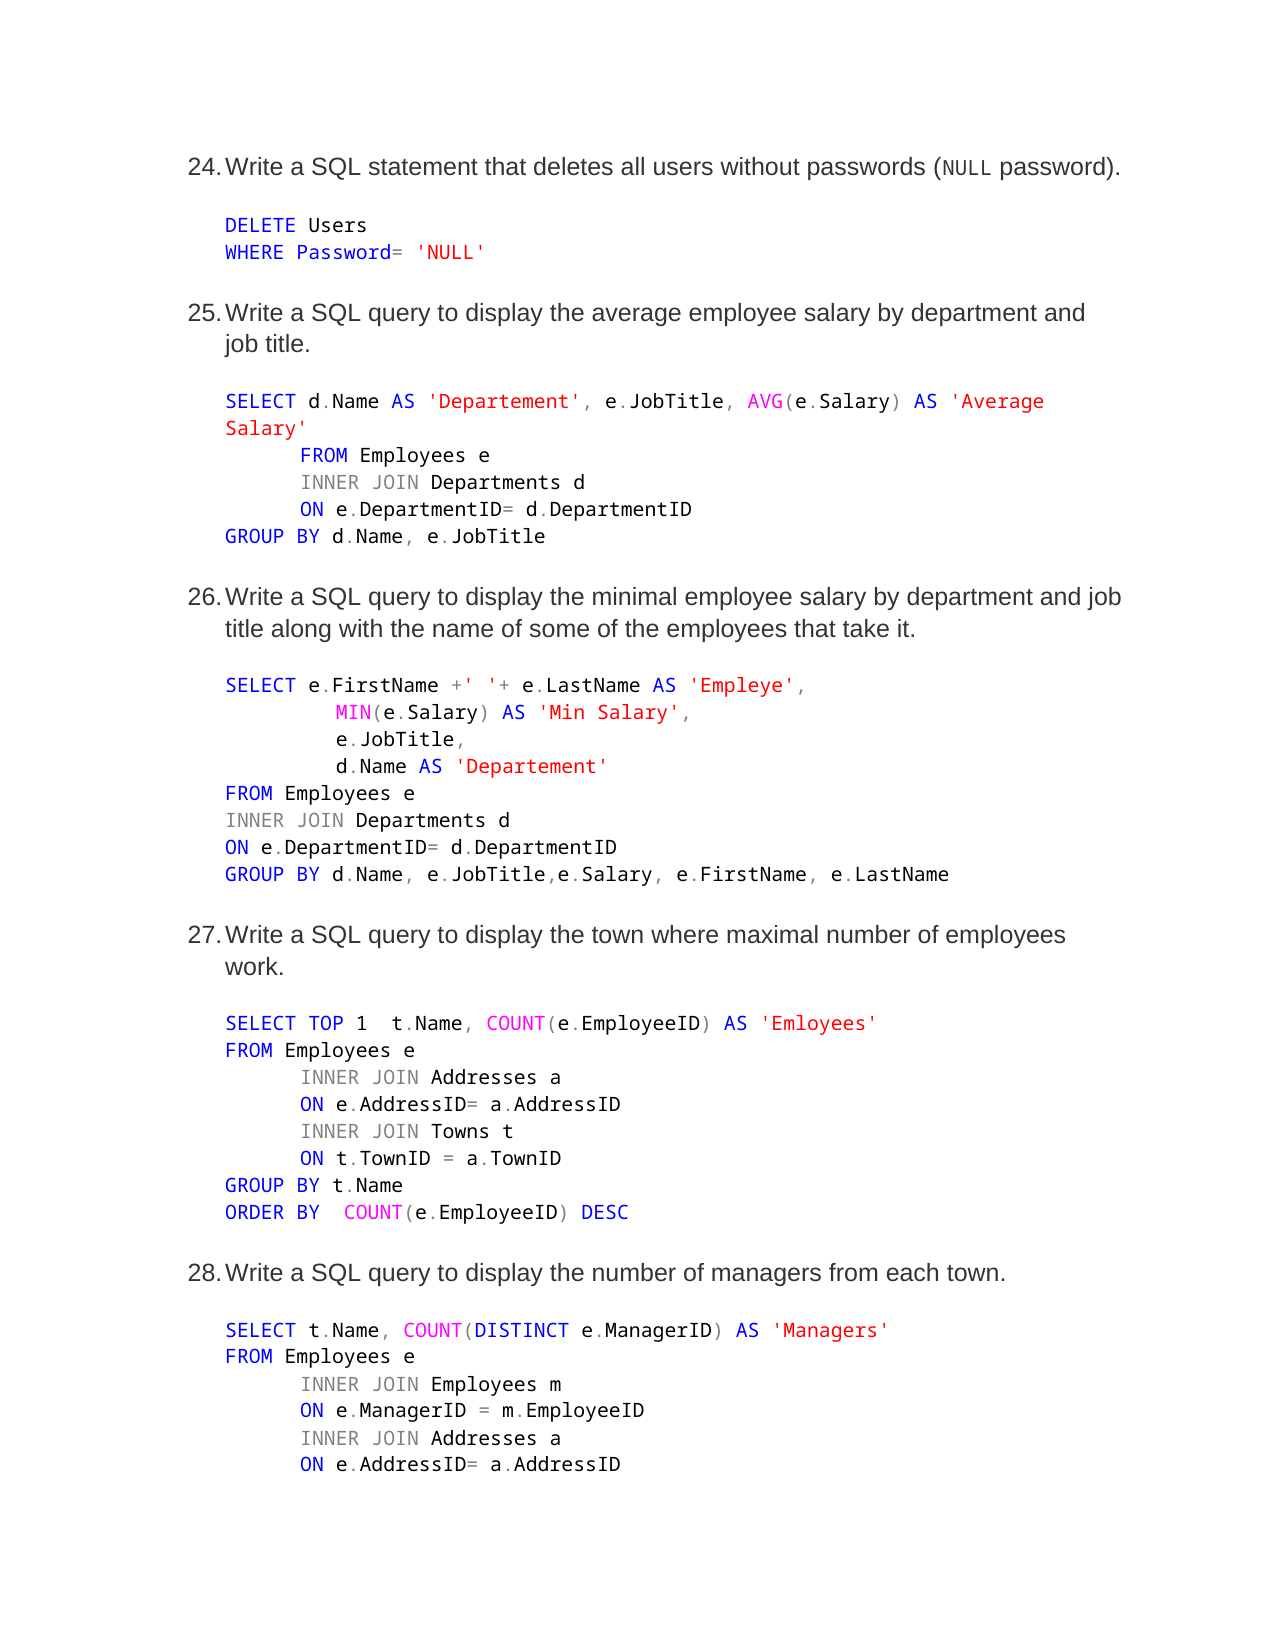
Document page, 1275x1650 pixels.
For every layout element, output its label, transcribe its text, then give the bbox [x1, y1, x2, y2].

list d.Name AS 'Departement' [225, 752, 1125, 779]
list Write a SQL query to display the town where maximal number of employees work. [187, 917, 1125, 981]
list FROM Employees e [225, 1343, 1125, 1370]
list INNER JOIN Employees m [225, 1370, 1125, 1397]
list WHERE Password= 'NULL' [225, 238, 1125, 265]
list GROUP BY d.Name, e.JobTitle [225, 522, 1125, 549]
list Write a SQL query to display the average employee salary by department and job title. [187, 294, 1125, 358]
list ON e.AddressID= a.AddressID [225, 1091, 1125, 1118]
list INNER JOIN Addresses a [225, 1424, 1125, 1451]
list ON e.AddressID= a.AddressID [225, 1451, 1125, 1478]
list INNER JOIN Departments d [225, 468, 1125, 495]
list MIN(e.Salary) AS 'Min Salary', [225, 698, 1125, 726]
list INNER JOIN Departments d [225, 806, 1125, 833]
list ON t.TownID = a.TownID [225, 1144, 1125, 1172]
list INNER JOIN Towns t [225, 1118, 1125, 1144]
list Write a SQL query to display the minimal employee salary by department and job title along with the name of some of the employees that take it. [187, 578, 1125, 642]
list ON e.DepartmentID= d.DepartmentID [225, 833, 1125, 860]
list INNER JOIN Addresses a [225, 1064, 1125, 1091]
list ON e.ManagerID = m.EmployeeID [225, 1397, 1125, 1424]
list Write a SQL query to display the number of managers from each town. [187, 1255, 1125, 1287]
list SELECT d.Name AS 'Departement', e.JobTitle, AVG(e.Salary) AS 'Average Salary' [225, 387, 1125, 441]
list FROM Employees e [225, 441, 1125, 468]
list Write a SQL statement that deletes all users without passwords (NULL password). [187, 150, 1125, 182]
list DELETE Users [225, 211, 1125, 238]
list GROUP BY d.Name, e.JobTitle,e.Salary, e.FirstName, e.LastName [225, 860, 1125, 887]
list FROM Employees e [225, 779, 1125, 806]
list FROM Employees e [225, 1037, 1125, 1064]
list SELECT e.FirstName +' '+ e.LastName AS 'Empleye', [225, 672, 1125, 698]
list SELECT t.Name, COUNT(DISTINCT e.ManagerID) AS 'Managers' [225, 1316, 1125, 1343]
list ON e.DepartmentID= d.DepartmentID [225, 495, 1125, 522]
list GROUP BY t.Name [225, 1172, 1125, 1198]
list e.JobTitle, [225, 726, 1125, 752]
list SELECT TOP 1 t.Name, COUNT(e.EmployeeID) AS 'Emloyees' [225, 1010, 1125, 1037]
list ORDER BY COUNT(e.EmployeeID) DESC [225, 1198, 1125, 1226]
